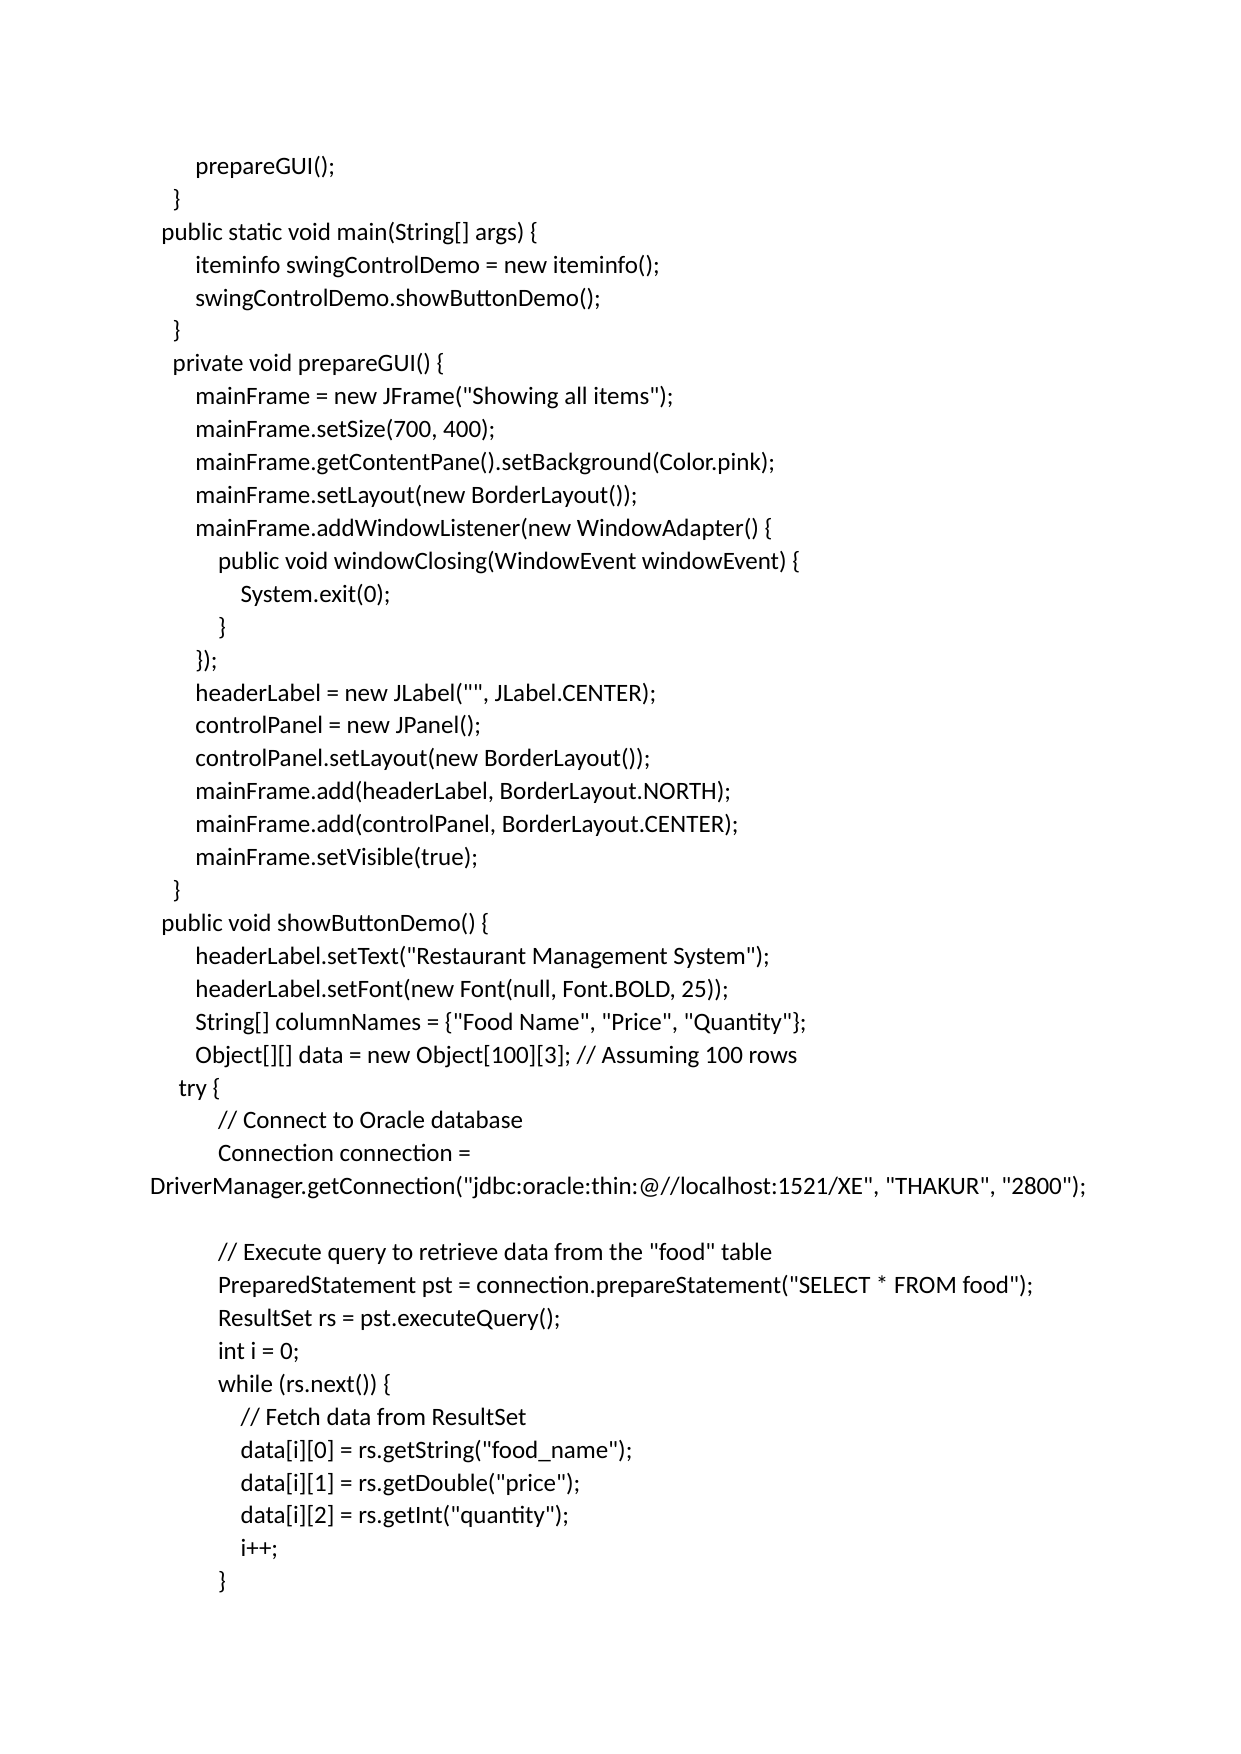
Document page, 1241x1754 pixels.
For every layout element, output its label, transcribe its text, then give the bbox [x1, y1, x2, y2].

text mainFrame = new JFrame("Showing all items"); [150, 380, 1090, 411]
text private void prepareGUI() { [150, 347, 1090, 378]
text prepareGUI(); [150, 150, 1090, 181]
text mainFrame.setVisible(true); [150, 841, 1090, 872]
text int i = 0; [150, 1335, 1090, 1366]
text swingControlDemo.showButtonDemo(); [150, 282, 1090, 312]
text controlPanel.setLayout(new BorderLayout()); [150, 742, 1090, 773]
text // Execute query to retrieve data from the "food" table [150, 1236, 1090, 1267]
text String[] columnNames = {"Food Name", "Price", "Quantity"}; [150, 1006, 1090, 1036]
text mainFrame.add(controlPanel, BorderLayout.CENTER); [150, 808, 1090, 839]
text headerLabel.setFont(new Font(null, Font.BOLD, 25)); [150, 973, 1090, 1003]
text public void windowClosing(WindowEvent windowEvent) { [150, 545, 1090, 576]
text System.exit(0); [150, 578, 1090, 608]
text mainFrame.getContentPane().setBackground(Color.pink); [150, 446, 1090, 477]
text // Connect to Oracle database [150, 1104, 1090, 1135]
text data[i][1] = rs.getDouble("price"); [150, 1467, 1090, 1497]
text ResultSet rs = pst.executeQuery(); [150, 1302, 1090, 1333]
text // Fetch data from ResultSet [150, 1401, 1090, 1431]
text controlPanel = new JPanel(); [150, 709, 1090, 740]
text headerLabel.setText("Restaurant Management System"); [150, 940, 1090, 971]
text Object[][] data = new Object[100][3]; // Assuming 100 rows [150, 1039, 1090, 1069]
text } [150, 314, 1090, 345]
text } [150, 874, 1090, 905]
text } [150, 1565, 1090, 1596]
text } [150, 611, 1090, 641]
text mainFrame.setSize(700, 400); [150, 413, 1090, 444]
text } [150, 183, 1090, 213]
text try { [150, 1072, 1090, 1102]
text mainFrame.setLayout(new BorderLayout()); [150, 479, 1090, 510]
text data[i][0] = rs.getString("food_name"); [150, 1434, 1090, 1464]
text data[i][2] = rs.getInt("quantity"); [150, 1499, 1090, 1530]
text public static void main(String[] args) { [150, 216, 1090, 246]
text mainFrame.addWindowListener(new WindowAdapter() { [150, 512, 1090, 543]
text i++; [150, 1532, 1090, 1563]
text PreparedStatement pst = connection.prepareStatement("SELECT * FROM food"); [150, 1269, 1090, 1300]
text headerLabel = new JLabel("", JLabel.CENTER); [150, 677, 1090, 707]
text mainFrame.add(headerLabel, BorderLayout.NORTH); [150, 775, 1090, 806]
text iteminfo swingControlDemo = new iteminfo(); [150, 249, 1090, 279]
text Connection connection = DriverManager.getConnection("jdbc:oracle:thin:@//localhost:1521/XE", "THAKUR", "2800"); [150, 1137, 1090, 1201]
text }); [150, 644, 1090, 674]
text public void showButtonDemo() { [150, 907, 1090, 938]
text while (rs.next()) { [150, 1368, 1090, 1398]
